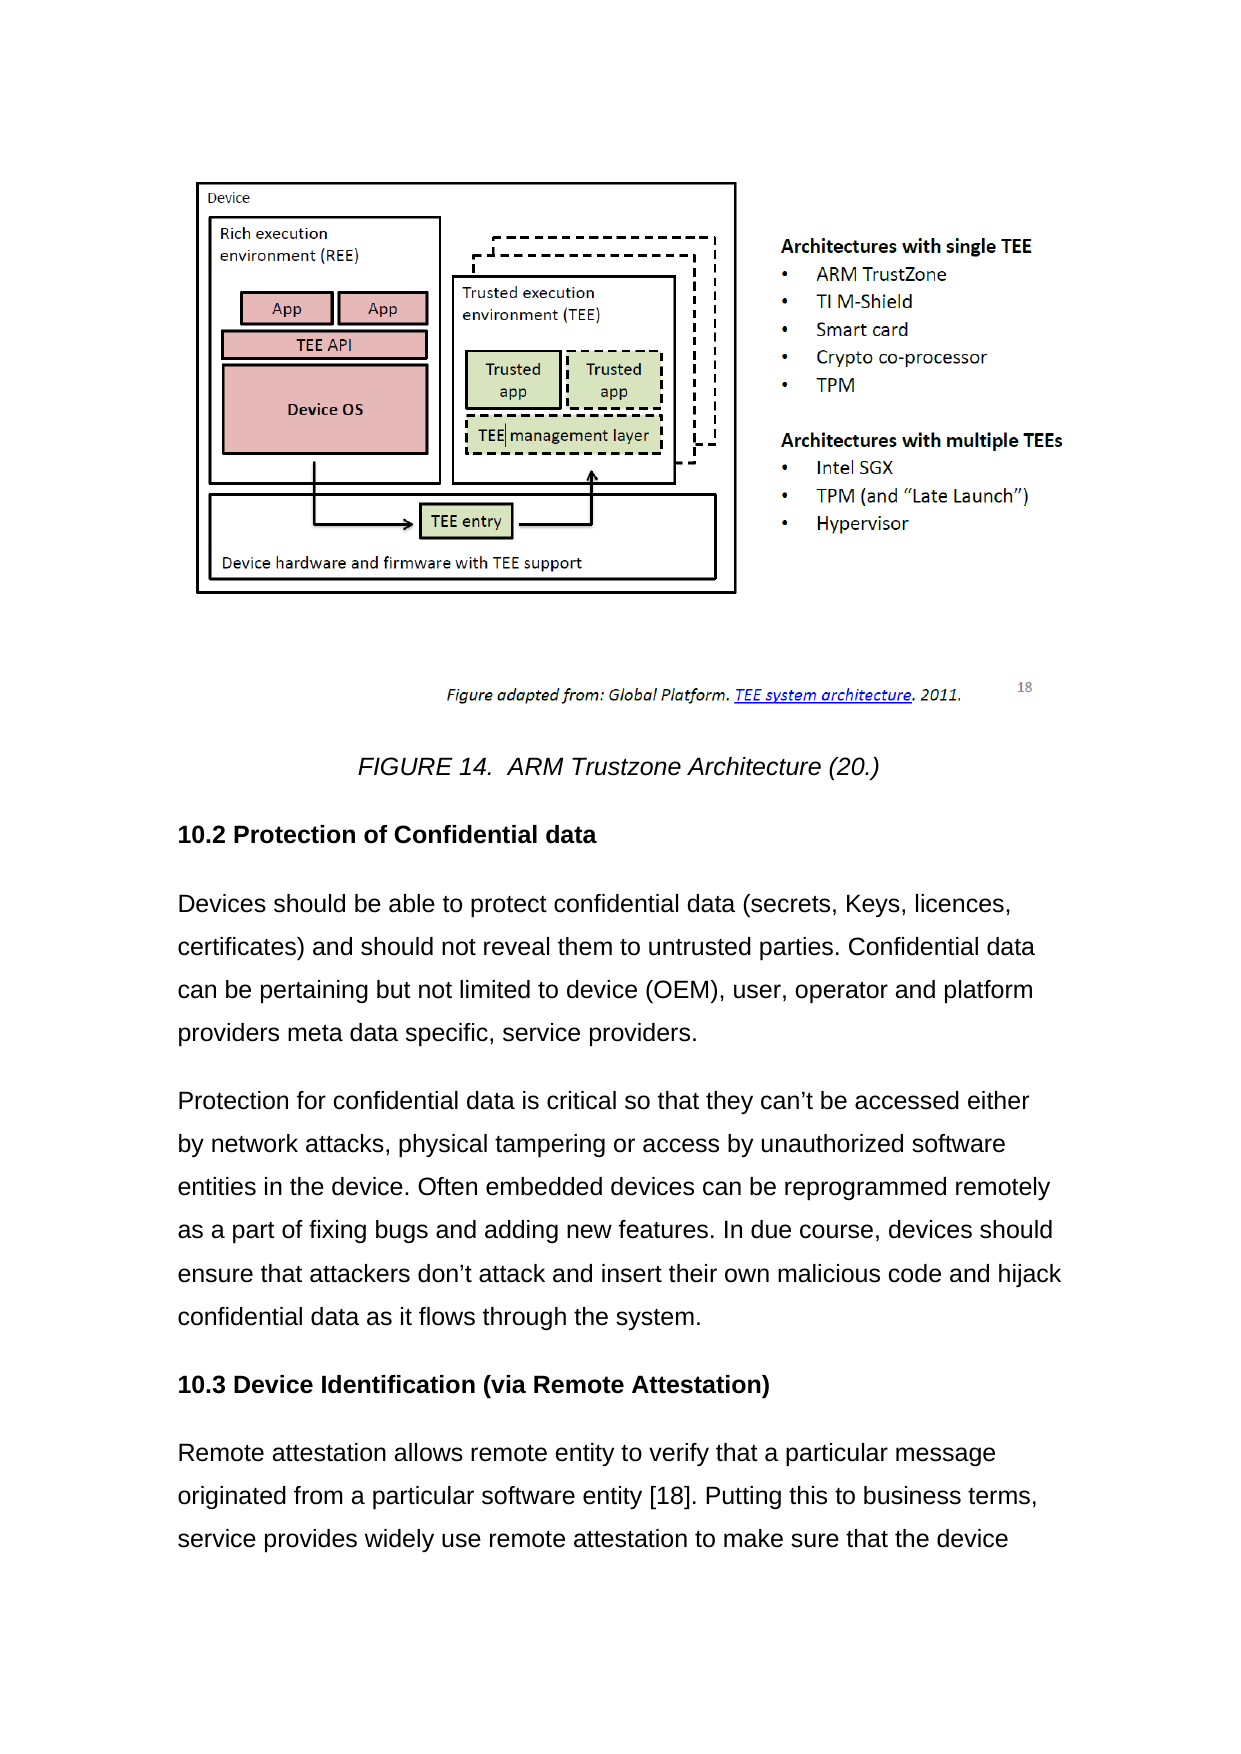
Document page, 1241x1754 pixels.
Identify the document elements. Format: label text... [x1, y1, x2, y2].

text FIGURE 14. ARM Trustzone Architecture (20.) [177, 752, 1063, 781]
subtitle Protection of Confidential data [177, 820, 1063, 849]
picture [177, 156, 1063, 713]
text Protection for confidential data is critical so that they can’t be accessed either by network attacks, physical tampering or access by unauthorized software entities in the device. Often embedded devices can be reprogrammed remotely as a part of fixing bugs and adding new features. In due course, devices should ensure that attackers don’t attack and insert their own malicious code and hijack confidential data as it flows through the system. [177, 1086, 1063, 1330]
subtitle Device Identification (via Remote Attestation) [177, 1370, 1063, 1398]
text Devices should be able to protect confidential data (secrets, Keys, licences, certificates) and should not reveal them to untrusted parties. Confidential data can be pertaining but not limited to device (OEM), user, operator and platform providers meta data specific, service providers. [177, 888, 1063, 1047]
